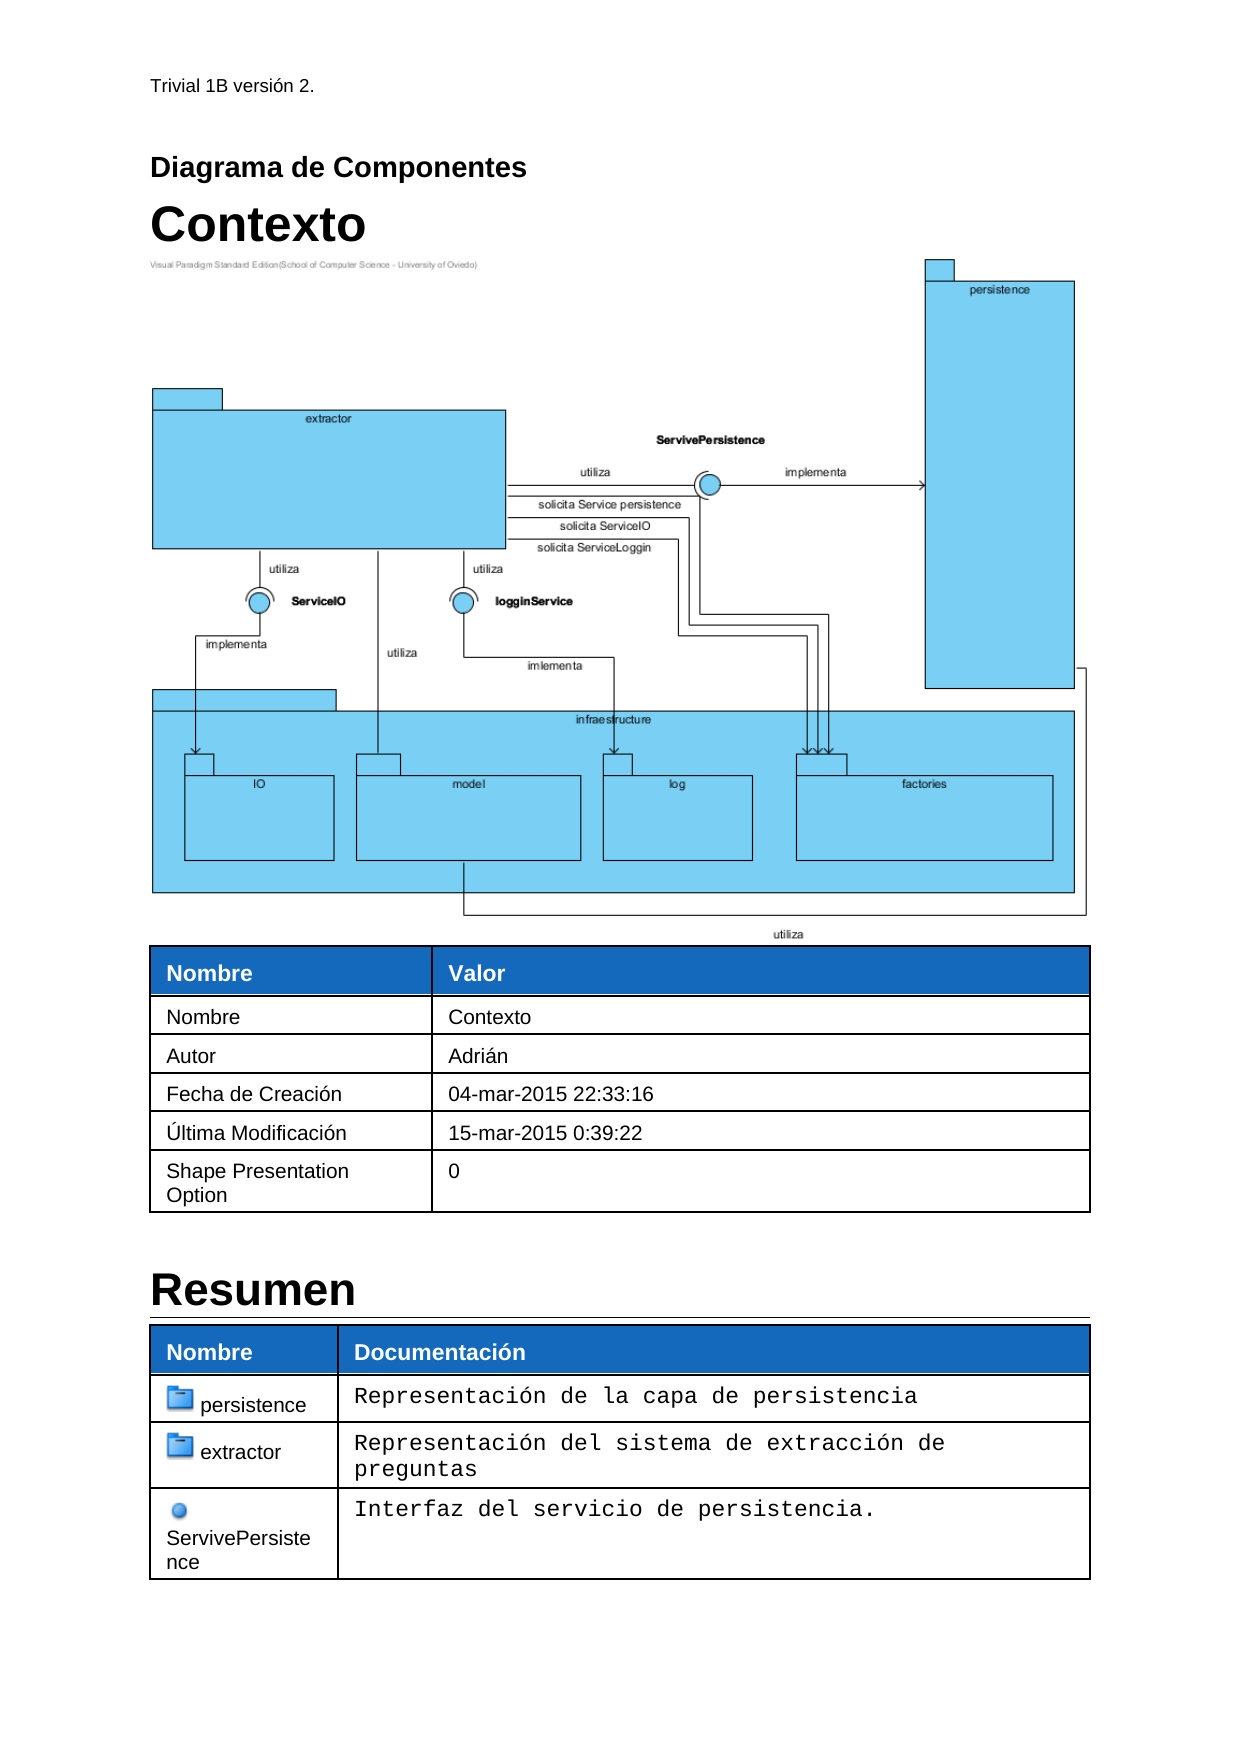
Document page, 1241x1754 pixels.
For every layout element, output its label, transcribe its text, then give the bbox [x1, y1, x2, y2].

table_header Valor [433, 947, 1089, 994]
table_cell Shape Presentation Option [151, 1151, 431, 1211]
table_header Nombre [151, 947, 431, 994]
table_cell Autor [151, 1035, 431, 1072]
table_cell Fecha de Creación [151, 1074, 431, 1110]
table_cell Representación del sistema de extracción de preguntas [339, 1423, 1089, 1487]
table_header Nombre [151, 1326, 337, 1373]
picture [150, 257, 1090, 945]
text Diagrama de Componentes [150, 150, 1090, 183]
table_cell Contexto [433, 997, 1089, 1033]
table_cell 04-mar-2015 22:33:16 [433, 1074, 1089, 1110]
table_header Documentación [339, 1326, 1089, 1373]
table_cell persistence [151, 1376, 337, 1421]
picture [166, 1383, 195, 1412]
table_cell 15-mar-2015 0:39:22 [433, 1112, 1089, 1149]
picture [166, 1497, 195, 1526]
table_cell Adrián [433, 1035, 1089, 1072]
table_cell ServivePersistence [151, 1489, 337, 1578]
picture [166, 1431, 195, 1460]
table_cell Interfaz del servicio de persistencia. [339, 1489, 1089, 1578]
table_cell extractor [151, 1423, 337, 1487]
table_cell 0 [433, 1151, 1089, 1211]
table_cell Representación de la capa de persistencia [339, 1376, 1089, 1421]
table_cell Última Modificación [151, 1112, 431, 1149]
table_cell Nombre [151, 997, 431, 1033]
subtitle Contexto [150, 194, 1090, 251]
subtitle Resumen [150, 1262, 1090, 1317]
